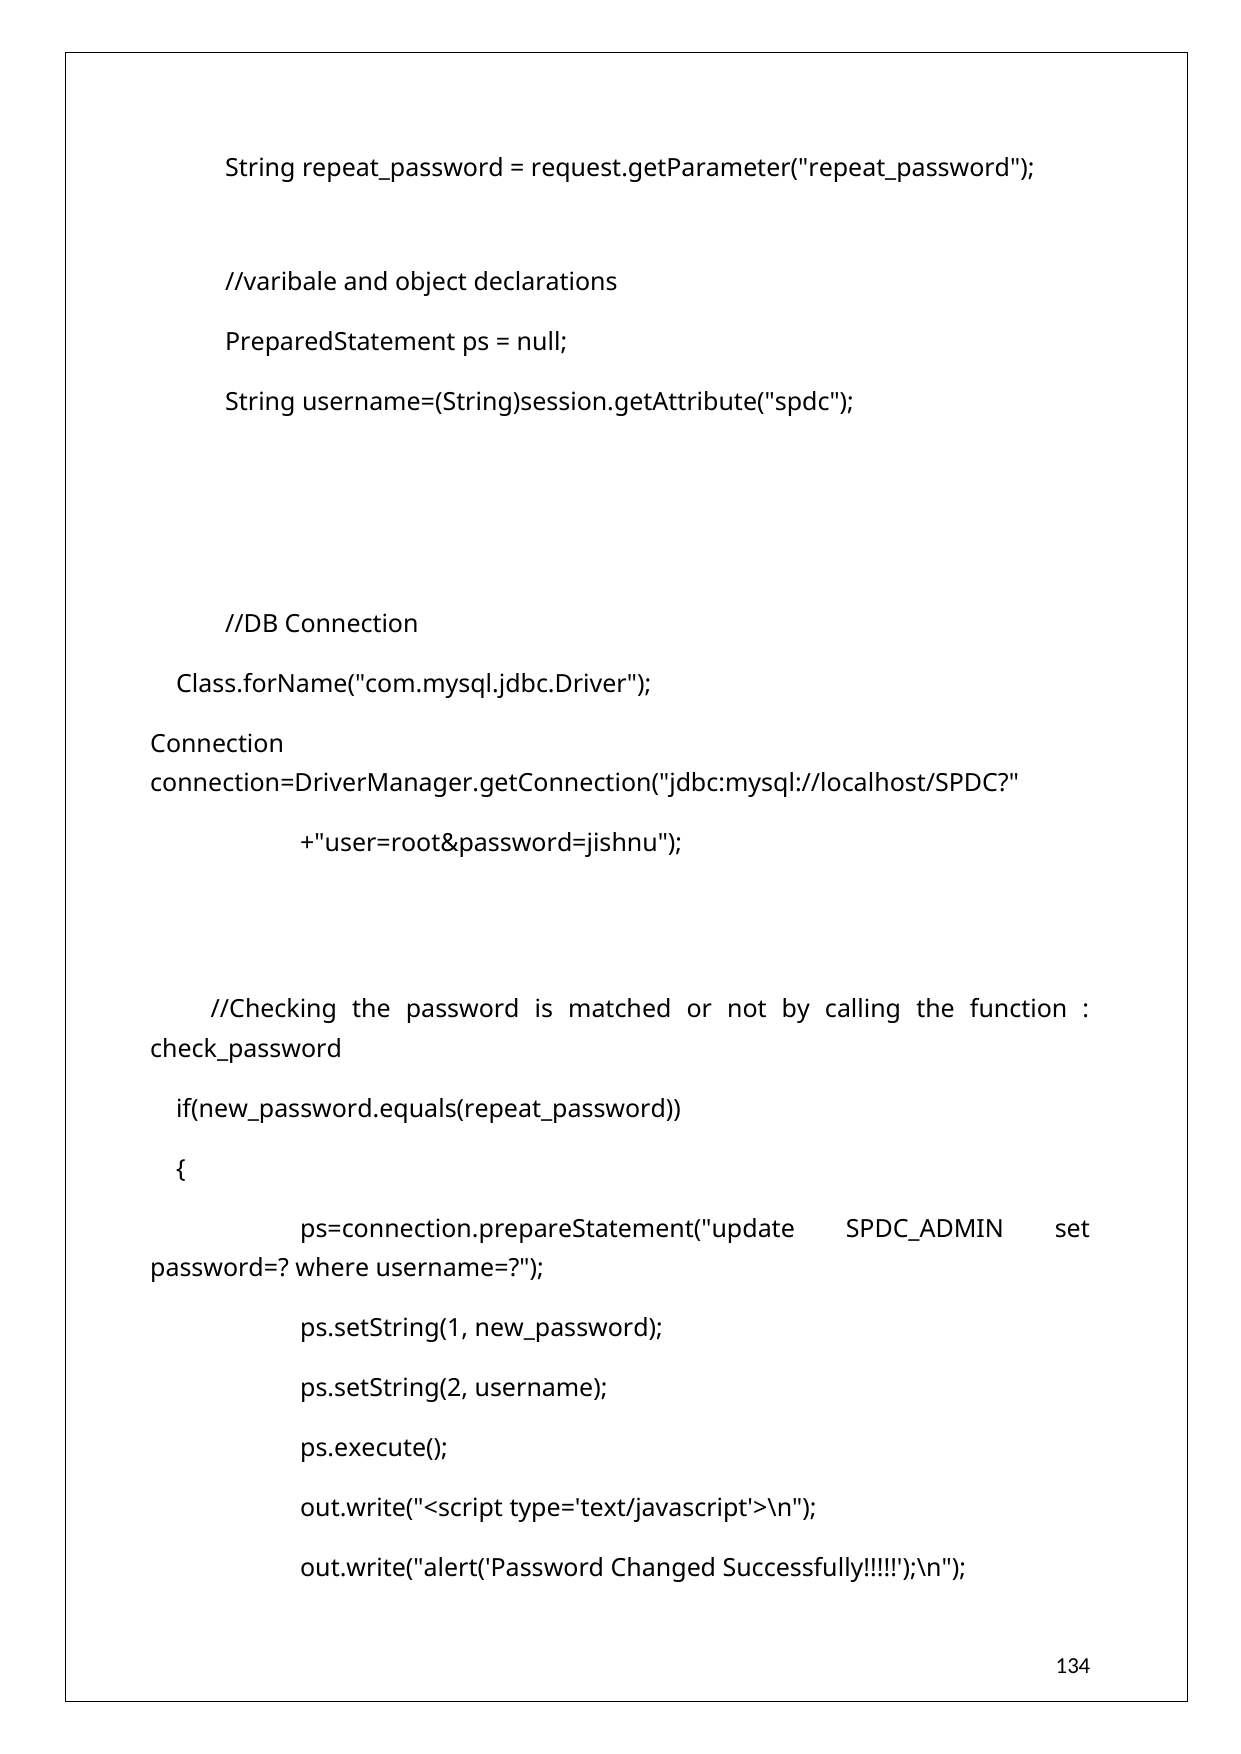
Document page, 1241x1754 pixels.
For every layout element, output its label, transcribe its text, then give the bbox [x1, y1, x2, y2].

text String username=(String)session.getAttribute("spdc"); [150, 384, 1090, 418]
text if(new_password.equals(repeat_password)) [150, 1090, 1090, 1124]
text ps.setString(1, new_password); [150, 1309, 1090, 1343]
text ps=connection.prepareStatement("update SPDC_ADMIN set password=? where username=?"); [150, 1210, 1090, 1283]
text Connection connection=DriverManager.getConnection("jdbc:mysql://localhost/SPDC?" [150, 726, 1090, 799]
text +"user=root&password=jishnu"); [150, 825, 1090, 859]
text out.write("alert('Password Changed Successfully!!!!!');\n"); [150, 1549, 1090, 1583]
text ps.execute(); [150, 1429, 1090, 1463]
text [150, 1489, 1090, 1523]
text Class.forName("com.mysql.jdbc.Driver"); [150, 666, 1090, 700]
text //Checking the password is matched or not by calling the function : check_password [150, 991, 1090, 1064]
text //varibale and object declarations [150, 264, 1090, 298]
text ps.setString(2, username); [150, 1369, 1090, 1403]
text { [150, 1150, 1090, 1184]
text PreparedStatement ps = null; [150, 324, 1090, 358]
text //DB Connection [150, 606, 1090, 640]
text String repeat_password = request.getParameter("repeat_password"); [150, 150, 1090, 184]
